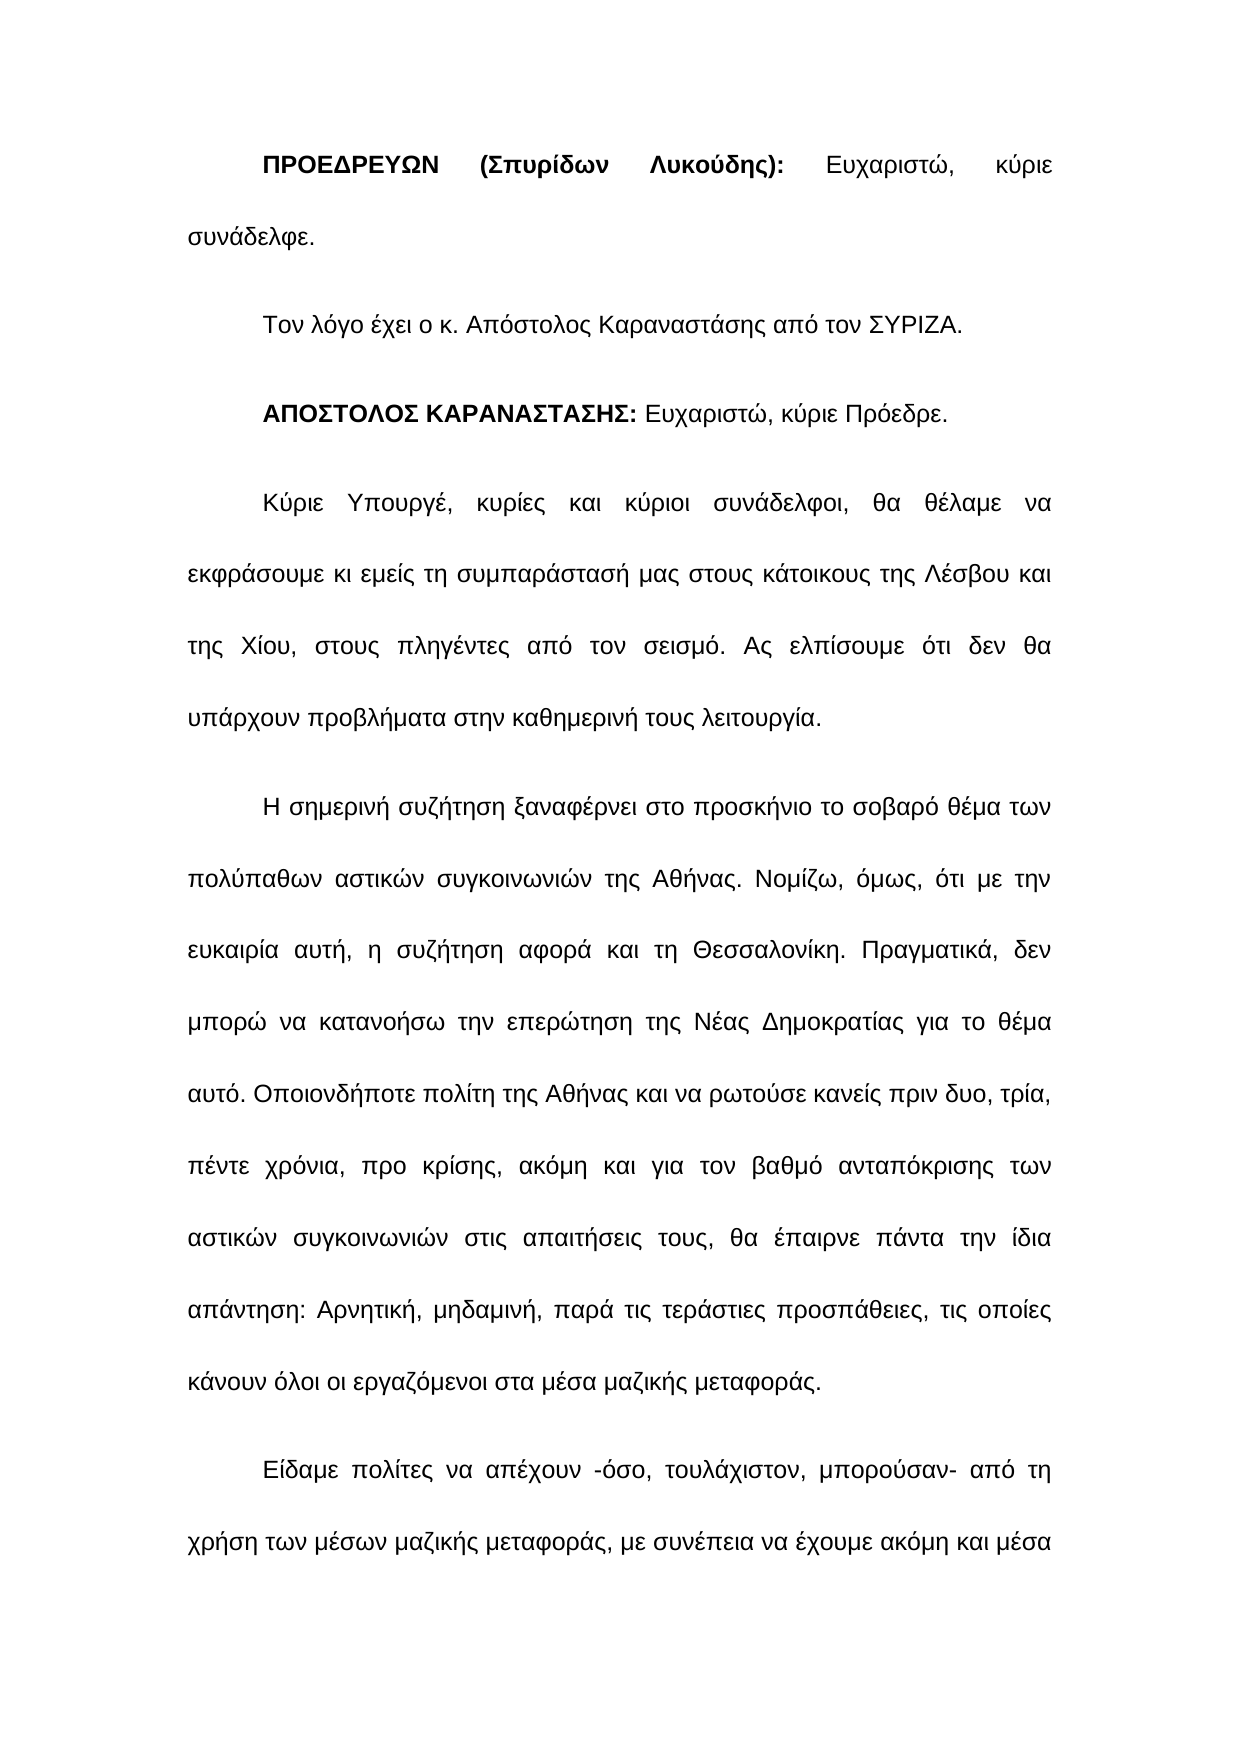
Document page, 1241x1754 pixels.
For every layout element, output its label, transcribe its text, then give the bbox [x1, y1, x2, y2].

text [187, 1455, 1053, 1556]
text ΑΠΟΣΤΟΛΟΣ ΚΑΡΑΝΑΣΤΑΣΗΣ: Ευχαριστώ, κύριε Πρόεδρε. [187, 399, 1053, 428]
text Η σημερινή συζήτηση ξαναφέρνει στο προσκήνιο το σοβαρό θέμα των πολύπαθων αστικών συγκοινωνιών της Αθήνας. Νομίζω, όμως, ότι με την ευκαιρία αυτή, η συζήτηση αφορά και τη Θεσσαλονίκη. Πραγματικά, δεν μπορώ να κατανοήσω την επερώτηση της Νέας Δημοκρατίας για το θέμα αυτό. Οποιονδήποτε πολίτη της Αθήνας και να ρωτούσε κανείς πριν δυο, τρία, πέντε χρόνια, προ κρίσης, ακόμη και για τον βαθμό ανταπόκρισης των αστικών συγκοινωνιών στις απαιτήσεις τους, θα έπαιρνε πάντα την ίδια απάντηση: Αρνητική, μηδαμινή, παρά τις τεράστιες προσπάθειες, τις οποίες κάνουν όλοι οι εργαζόμενοι στα μέσα μαζικής μεταφοράς. [187, 792, 1053, 1395]
text ΠΡΟΕΔΡΕΥΩΝ (Σπυρίδων Λυκούδης): Ευχαριστώ, κύριε συνάδελφε. [187, 150, 1053, 251]
text Τον λόγο έχει ο κ. Απόστολος Καραναστάσης από τον ΣΥΡΙΖΑ. [187, 310, 1053, 339]
text Κύριε Υπουργέ, κυρίες και κύριοι συνάδελφοι, θα θέλαμε να εκφράσουμε κι εμείς τη συμπαράστασή μας στους κάτοικους της Λέσβου και της Χίου, στους πληγέντες από τον σεισμό. Ας ελπίσουμε ότι δεν θα υπάρχουν προβλήματα στην καθημερινή τους λειτουργία. [187, 487, 1053, 732]
